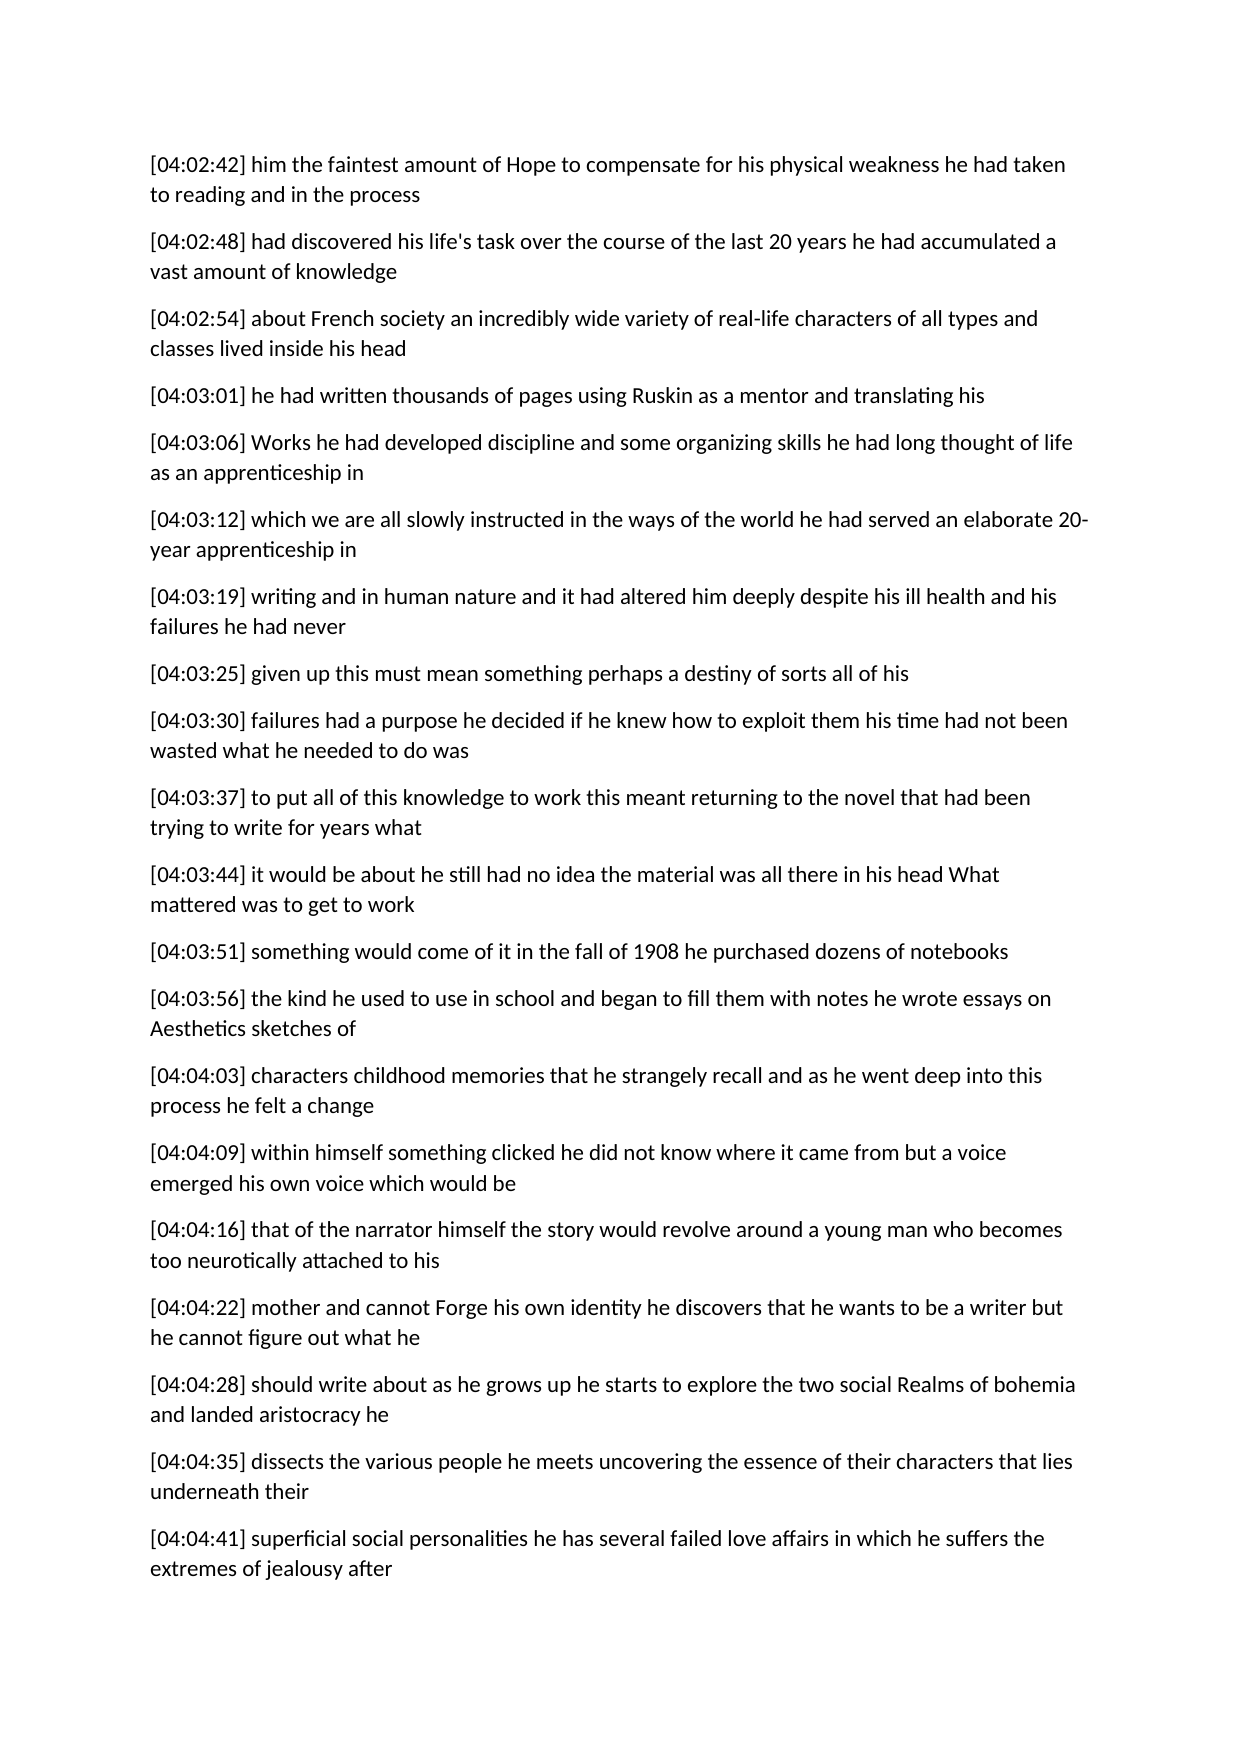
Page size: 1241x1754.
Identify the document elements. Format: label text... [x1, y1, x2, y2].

text [04:04:41] superficial social personalities he has several failed love affairs in which he suffers the extremes of jealousy after [150, 1524, 1090, 1582]
text [04:03:06] Works he had developed discipline and some organizing skills he had long thought of life as an apprenticeship in [150, 428, 1090, 486]
text [04:03:37] to put all of this knowledge to work this meant returning to the novel that had been trying to write for years what [150, 783, 1090, 842]
text [04:04:22] mother and cannot Forge his own identity he discovers that he wants to be a writer but he cannot figure out what he [150, 1293, 1090, 1351]
text [04:03:44] it would be about he still had no idea the material was all there in his head What mattered was to get to work [150, 860, 1090, 919]
text [04:03:51] something would come of it in the fall of 1908 he purchased dozens of notebooks [150, 937, 1090, 966]
text [04:03:12] which we are all slowly instructed in the ways of the world he had served an elaborate 20-year apprenticeship in [150, 505, 1090, 563]
text [04:04:16] that of the narrator himself the story would revolve around a young man who becomes too neurotically attached to his [150, 1216, 1090, 1274]
text [04:02:42] him the faintest amount of Hope to compensate for his physical weakness he had taken to reading and in the process [150, 150, 1090, 208]
text [04:03:01] he had written thousands of pages using Ruskin as a mentor and translating his [150, 381, 1090, 409]
text [04:03:56] the kind he used to use in school and began to fill them with notes he wrote essays on Aesthetics sketches of [150, 984, 1090, 1043]
text [04:04:35] dissects the various people he meets uncovering the essence of their characters that lies underneath their [150, 1447, 1090, 1505]
text [04:04:28] should write about as he grows up he starts to explore the two social Realms of bohemia and landed aristocracy he [150, 1370, 1090, 1428]
text [04:03:30] failures had a purpose he decided if he knew how to exploit them his time had not been wasted what he needed to do was [150, 706, 1090, 764]
text [04:04:09] within himself something clicked he did not know where it came from but a voice emerged his own voice which would be [150, 1138, 1090, 1197]
text [04:02:48] had discovered his life's task over the course of the last 20 years he had accumulated a vast amount of knowledge [150, 227, 1090, 285]
text [04:04:03] characters childhood memories that he strangely recall and as he went deep into this process he felt a change [150, 1061, 1090, 1120]
text [04:02:54] about French society an incredibly wide variety of real-life characters of all types and classes lived inside his head [150, 304, 1090, 362]
text [04:03:19] writing and in human nature and it had altered him deeply despite his ill health and his failures he had never [150, 582, 1090, 641]
text [04:03:25] given up this must mean something perhaps a destiny of sorts all of his [150, 659, 1090, 687]
